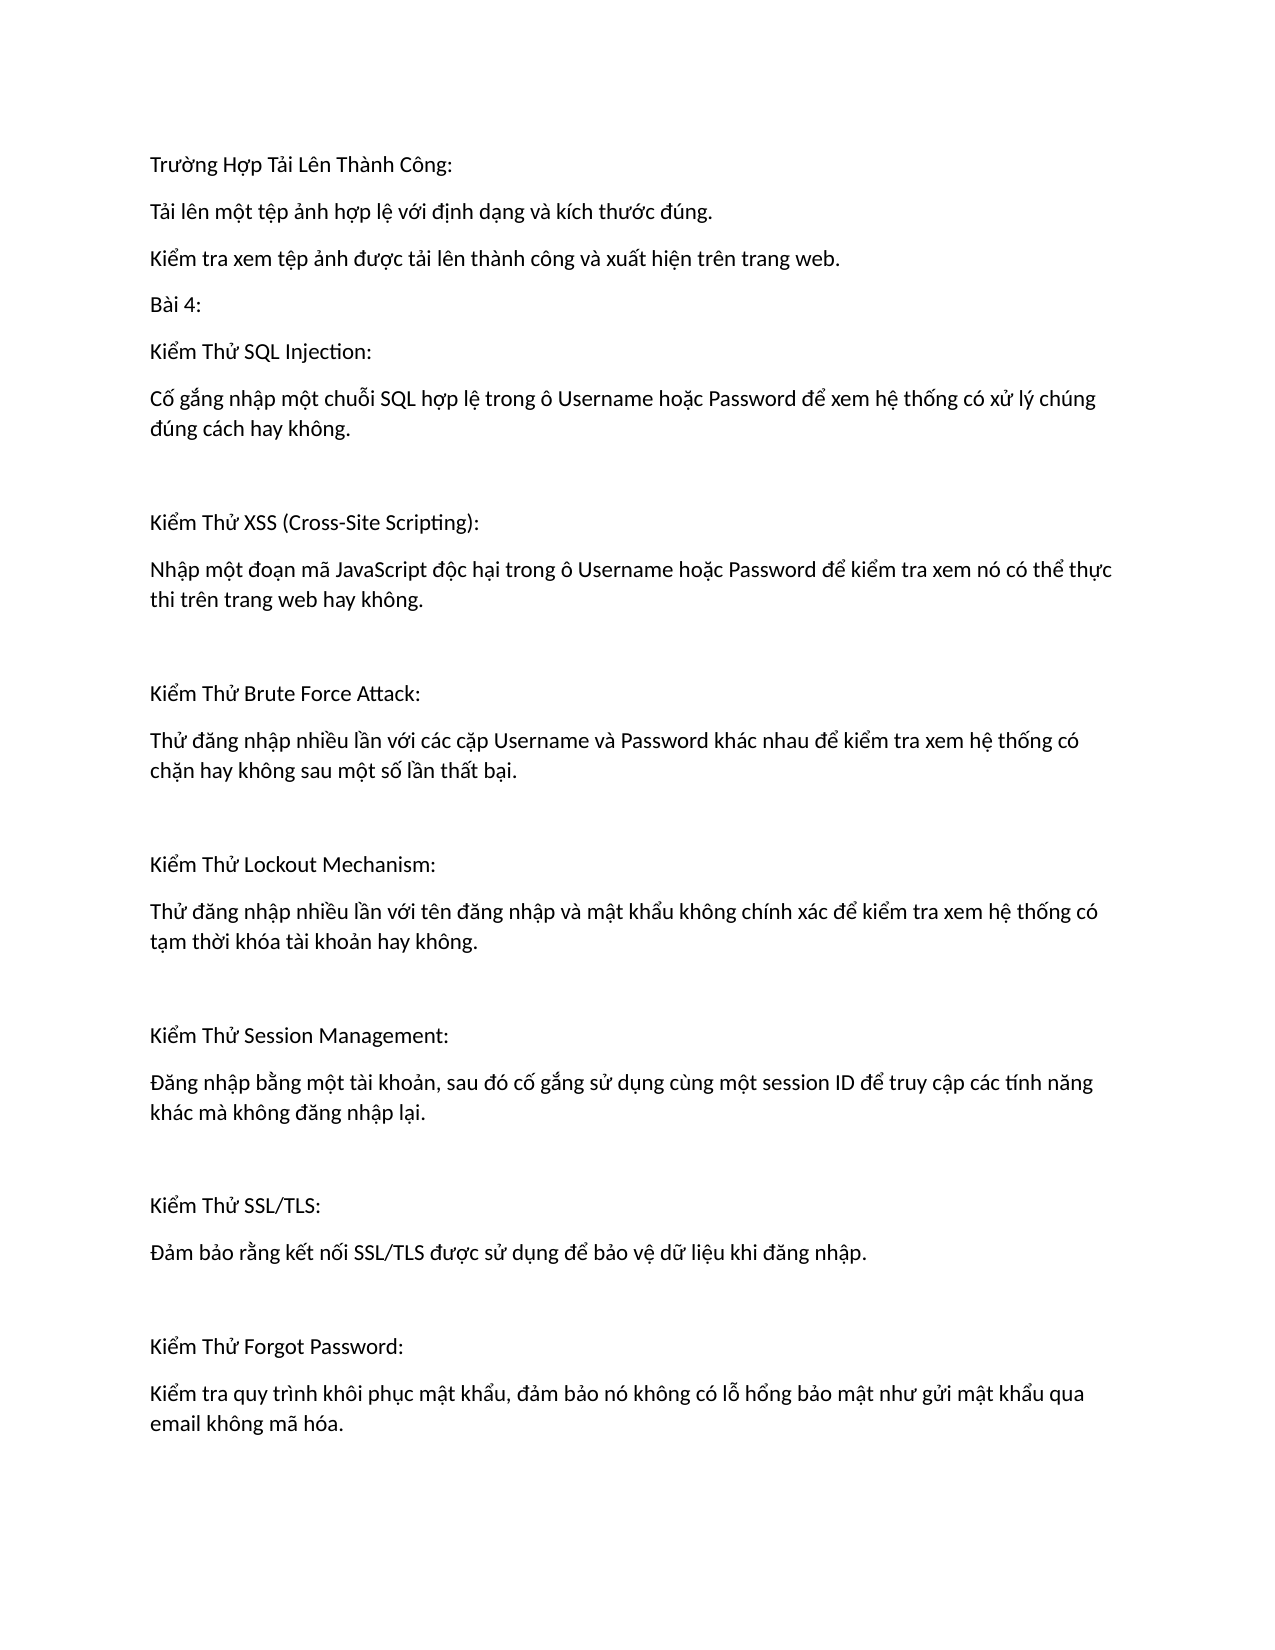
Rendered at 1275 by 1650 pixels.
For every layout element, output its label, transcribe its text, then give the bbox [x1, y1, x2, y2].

text Bài 4: [150, 291, 1125, 319]
text Cố gắng nhập một chuỗi SQL hợp lệ trong ô Username hoặc Password để xem hệ thống có xử lý chúng đúng cách hay không. [150, 384, 1125, 443]
text Kiểm Thử Brute Force Attack: [150, 679, 1125, 707]
text Kiểm Thử Forgot Password: [150, 1332, 1125, 1360]
text Đăng nhập bằng một tài khoản, sau đó cố gắng sử dụng cùng một session ID để truy cập các tính năng khác mà không đăng nhập lại. [150, 1068, 1125, 1126]
text Tải lên một tệp ảnh hợp lệ với định dạng và kích thước đúng. [150, 197, 1125, 225]
text Kiểm Thử Session Management: [150, 1021, 1125, 1049]
text Kiểm Thử SSL/TLS: [150, 1192, 1125, 1220]
text Trường Hợp Tải Lên Thành Công: [150, 150, 1125, 178]
text Thử đăng nhập nhiều lần với các cặp Username và Password khác nhau để kiểm tra xem hệ thống có chặn hay không sau một số lần thất bại. [150, 726, 1125, 784]
text Kiểm Thử XSS (Cross-Site Scripting): [150, 508, 1125, 536]
text Kiểm Thử Lockout Mechanism: [150, 850, 1125, 878]
text Kiểm tra quy trình khôi phục mật khẩu, đảm bảo nó không có lỗ hổng bảo mật như gửi mật khẩu qua email không mã hóa. [150, 1379, 1125, 1437]
text Thử đăng nhập nhiều lần với tên đăng nhập và mật khẩu không chính xác để kiểm tra xem hệ thống có tạm thời khóa tài khoản hay không. [150, 897, 1125, 955]
text Đảm bảo rằng kết nối SSL/TLS được sử dụng để bảo vệ dữ liệu khi đăng nhập. [150, 1238, 1125, 1267]
text Kiểm tra xem tệp ảnh được tải lên thành công và xuất hiện trên trang web. [150, 244, 1125, 272]
text Kiểm Thử SQL Injection: [150, 337, 1125, 366]
text Nhập một đoạn mã JavaScript độc hại trong ô Username hoặc Password để kiểm tra xem nó có thể thực thi trên trang web hay không. [150, 555, 1125, 613]
